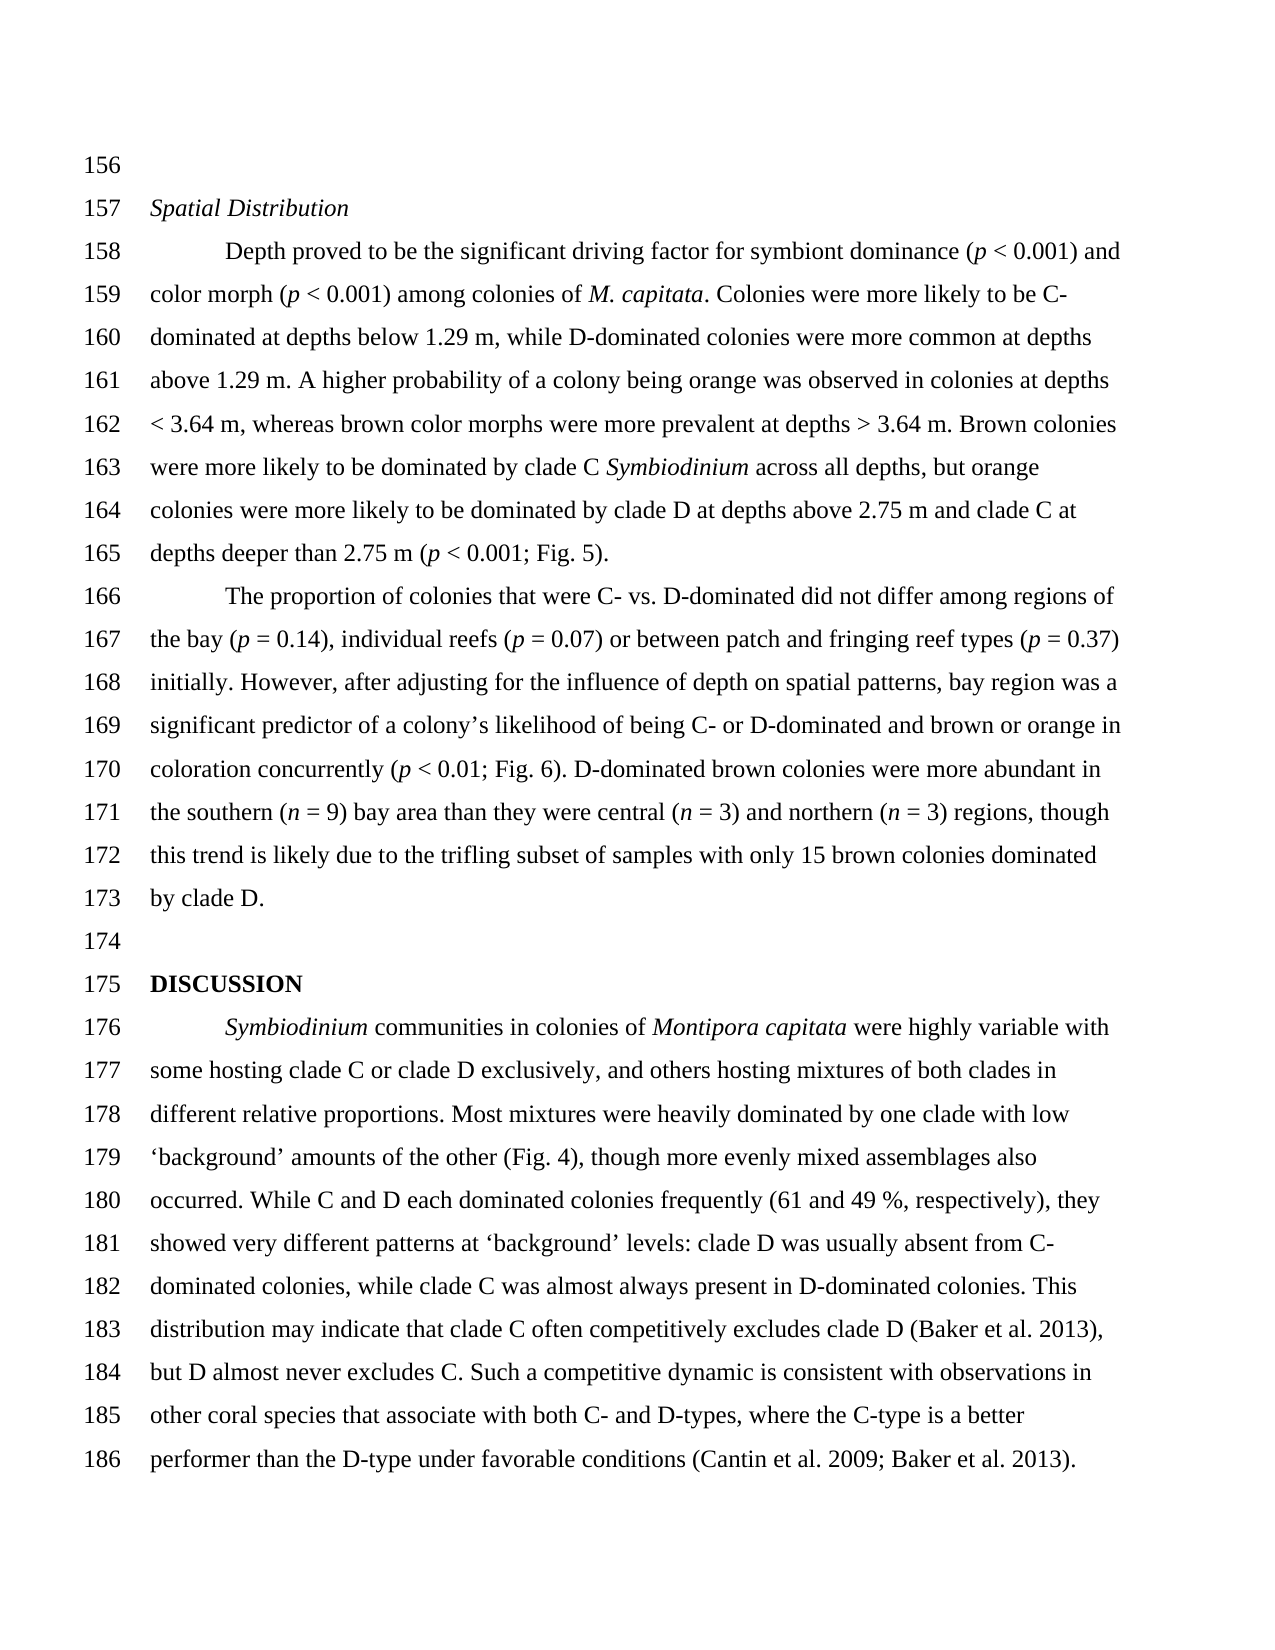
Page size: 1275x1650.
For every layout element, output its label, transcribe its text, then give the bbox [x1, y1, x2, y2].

text The proportion of colonies that were C- vs. D-dominated did not differ among regions of the bay (p = 0.14), individual reefs (p = 0.07) or between patch and fringing reef types (p = 0.37) initially. However, after adjusting for the influence of depth on spatial patterns, bay region was a significant predictor of a colony’s likelihood of being C- or D-dominated and brown or orange in coloration concurrently (p < 0.01; Fig. 6). D-dominated brown colonies were more abundant in the southern (n = 9) bay area than they were central (n = 3) and northern (n = 3) regions, though this trend is likely due to the trifling subset of samples with only 15 brown colonies dominated by clade D. [150, 581, 1125, 912]
text Spatial Distribution [150, 193, 1125, 222]
text Depth proved to be the significant driving factor for symbiont dominance (p < 0.001) and color morph (p < 0.001) among colonies of M. capitata. Colonies were more likely to be C-dominated at depths below 1.29 m, while D-dominated colonies were more common at depths above 1.29 m. A higher probability of a colony being orange was observed in colonies at depths < 3.64 m, whereas brown color morphs were more prevalent at depths > 3.64 m. Brown colonies were more likely to be dominated by clade C Symbiodinium across all depths, but orange colonies were more likely to be dominated by clade D at depths above 2.75 m and clade C at depths deeper than 2.75 m (p < 0.001; Fig. 5). [150, 236, 1125, 567]
text DISCUSSION [150, 969, 1125, 998]
